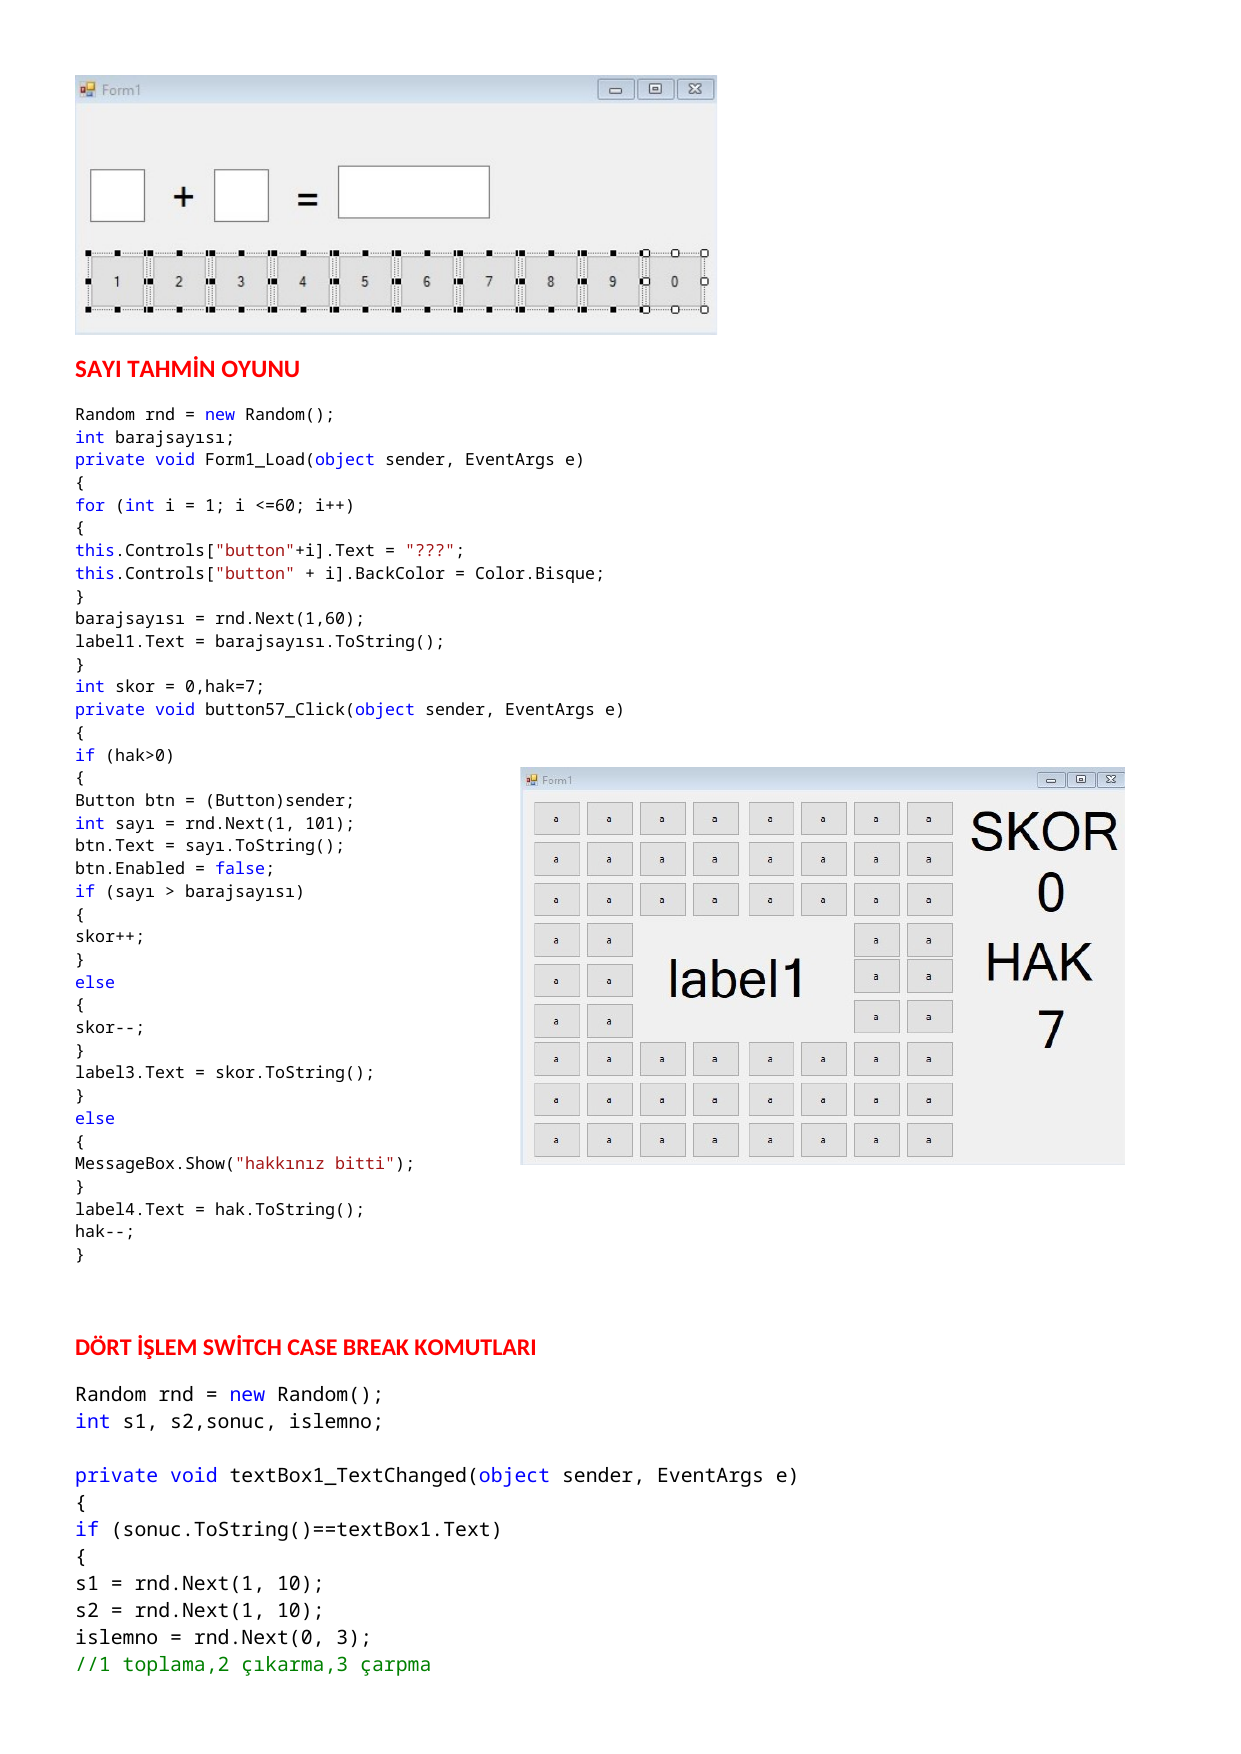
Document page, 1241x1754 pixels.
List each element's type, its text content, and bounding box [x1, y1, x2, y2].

text skor++; [75, 925, 1165, 948]
text int skor = 0,hak=7; [75, 675, 1165, 698]
text for (int i = 1; i <=60; i++) [75, 493, 1165, 516]
text btn.Text = sayı.ToString(); [75, 834, 1165, 857]
text else [75, 1107, 1165, 1129]
text int barajsayısı; [75, 425, 1165, 448]
text Button btn = (Button)sender; [75, 789, 1165, 811]
text } [75, 1175, 1165, 1197]
text islemno = rnd.Next(0, 3); [75, 1623, 1165, 1650]
text //1 toplama,2 çıkarma,3 çarpma [75, 1650, 1165, 1677]
text { [75, 993, 1165, 1016]
text if (sonuc.ToString()==textBox1.Text) [75, 1515, 1165, 1542]
text } [75, 652, 1165, 675]
text this.Controls["button"+i].Text = "???"; [75, 539, 1165, 562]
text } [75, 1038, 1165, 1061]
text private void button57_Click(object sender, EventArgs e) [75, 698, 1165, 721]
text { [75, 516, 1165, 539]
text } [75, 1084, 1165, 1107]
text { [75, 721, 1165, 743]
text hak--; [75, 1220, 1165, 1243]
text if (sayı > barajsayısı) [75, 879, 1165, 902]
text label3.Text = skor.ToString(); [75, 1061, 1165, 1084]
text { [75, 1488, 1165, 1515]
text { [75, 1542, 1165, 1569]
text { [75, 471, 1165, 493]
text int s1, s2,sonuc, islemno; [75, 1407, 1165, 1434]
text } [75, 948, 1165, 970]
text if (hak>0) [75, 743, 1165, 766]
text this.Controls["button" + i].BackColor = Color.Bisque; [75, 562, 1165, 584]
text MessageBox.Show("hakkınız bitti"); [75, 1152, 1165, 1175]
text { [75, 1129, 1165, 1152]
text skor--; [75, 1016, 1165, 1038]
text private void Form1_Load(object sender, EventArgs e) [75, 448, 1165, 471]
text label4.Text = hak.ToString(); [75, 1197, 1165, 1220]
picture [75, 75, 718, 335]
text SAYI TAHMİN OYUNU [75, 353, 1165, 383]
text { [75, 902, 1165, 925]
text barajsayısı = rnd.Next(1,60); [75, 607, 1165, 630]
text int sayı = rnd.Next(1, 101); [75, 811, 1165, 834]
text } [75, 584, 1165, 607]
text else [75, 970, 1165, 993]
text DÖRT İŞLEM SWİTCH CASE BREAK KOMUTLARI [75, 1332, 1165, 1361]
text Random rnd = new Random(); [75, 1380, 1165, 1407]
text { [75, 766, 1165, 789]
text Random rnd = new Random(); [75, 403, 1165, 425]
text s2 = rnd.Next(1, 10); [75, 1596, 1165, 1623]
text s1 = rnd.Next(1, 10); [75, 1569, 1165, 1596]
text label1.Text = barajsayısı.ToString(); [75, 630, 1165, 652]
text btn.Enabled = false; [75, 857, 1165, 879]
text private void textBox1_TextChanged(object sender, EventArgs e) [75, 1461, 1165, 1488]
text } [75, 1243, 1165, 1266]
